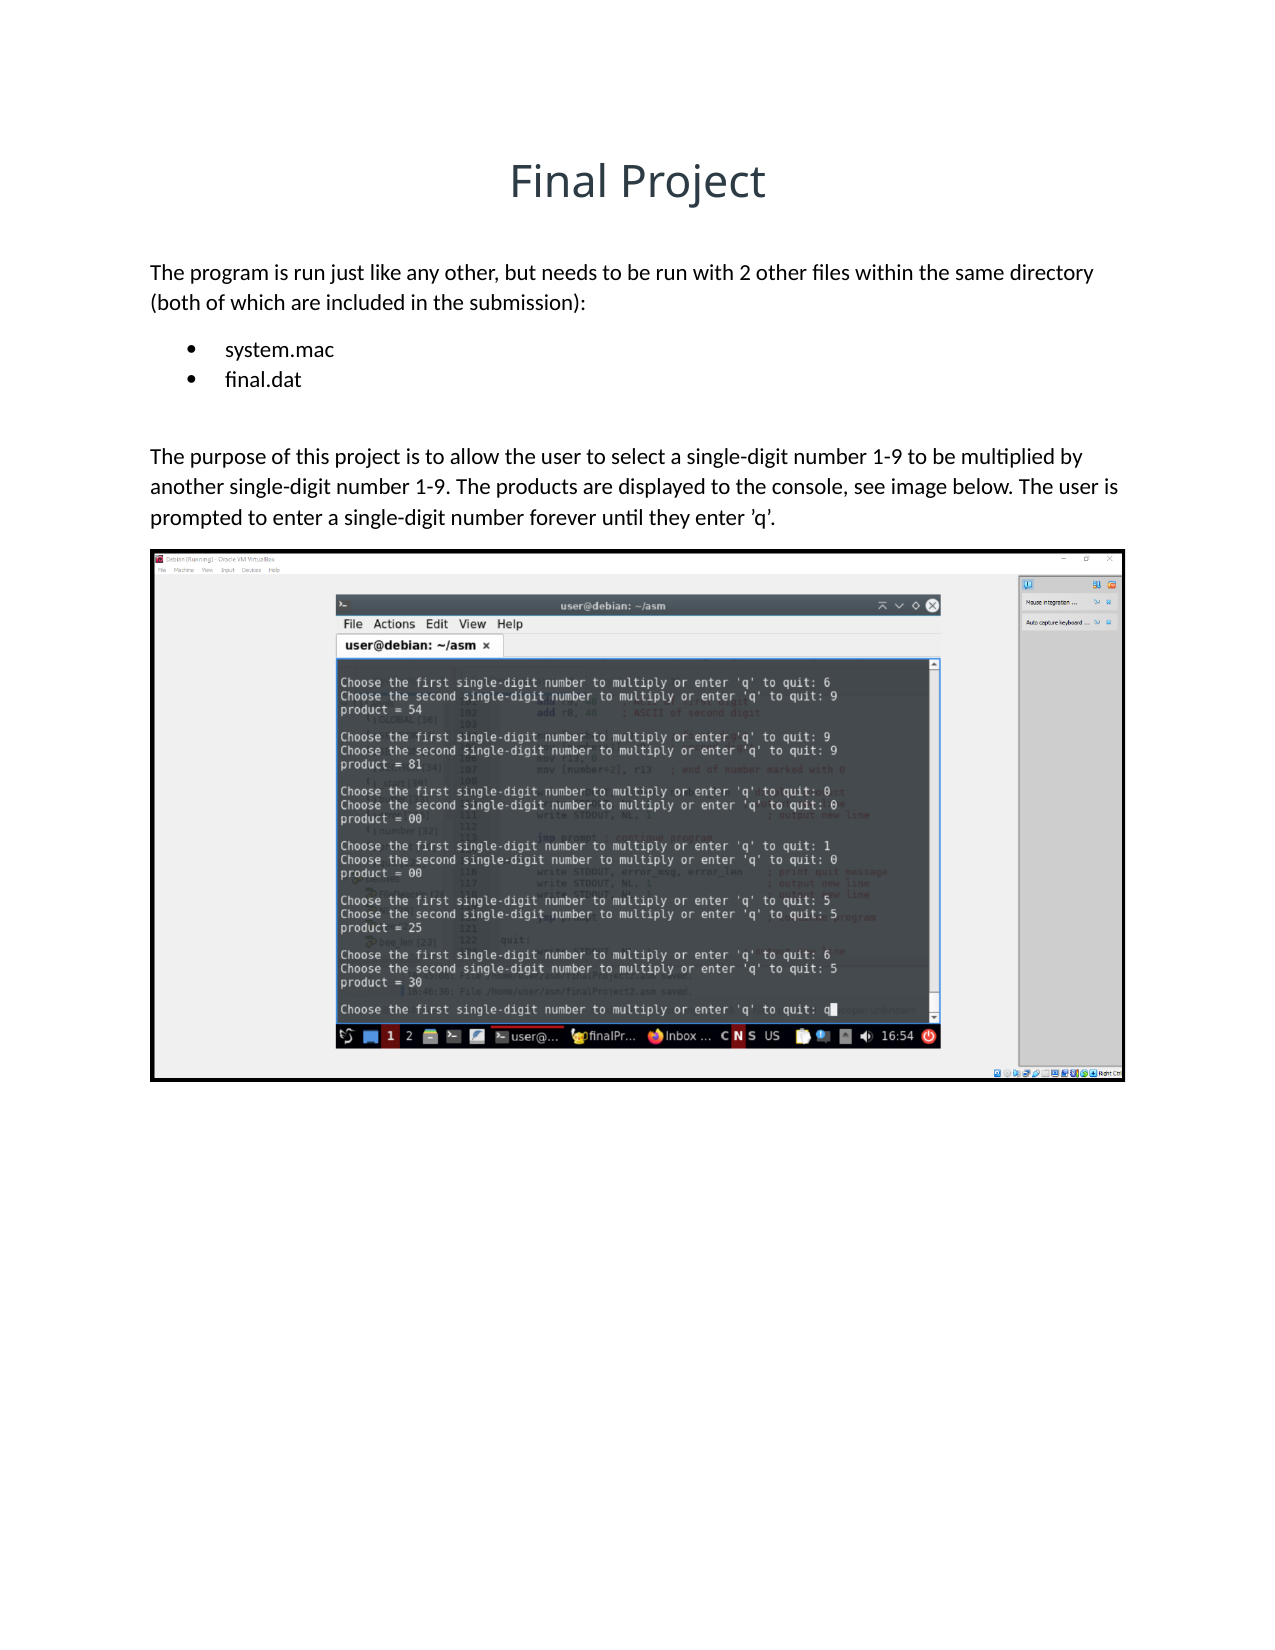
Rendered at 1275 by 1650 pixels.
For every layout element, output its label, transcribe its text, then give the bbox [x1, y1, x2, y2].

text The purpose of this project is to allow the user to select a single-digit number 1-9 to be multiplied by another single-digit number 1-9. The products are displayed to the console, see image below. The user is prompted to enter a single-digit number forever until they enter ’q’. [150, 442, 1125, 531]
text Final Project [150, 150, 1125, 211]
text The program is run just like any other, but needs to be run with 2 other files within the same directory (both of which are included in the submission): [150, 258, 1125, 316]
picture [150, 549, 1125, 1082]
list system.mac [187, 335, 1125, 363]
list final.dat [187, 365, 1125, 423]
